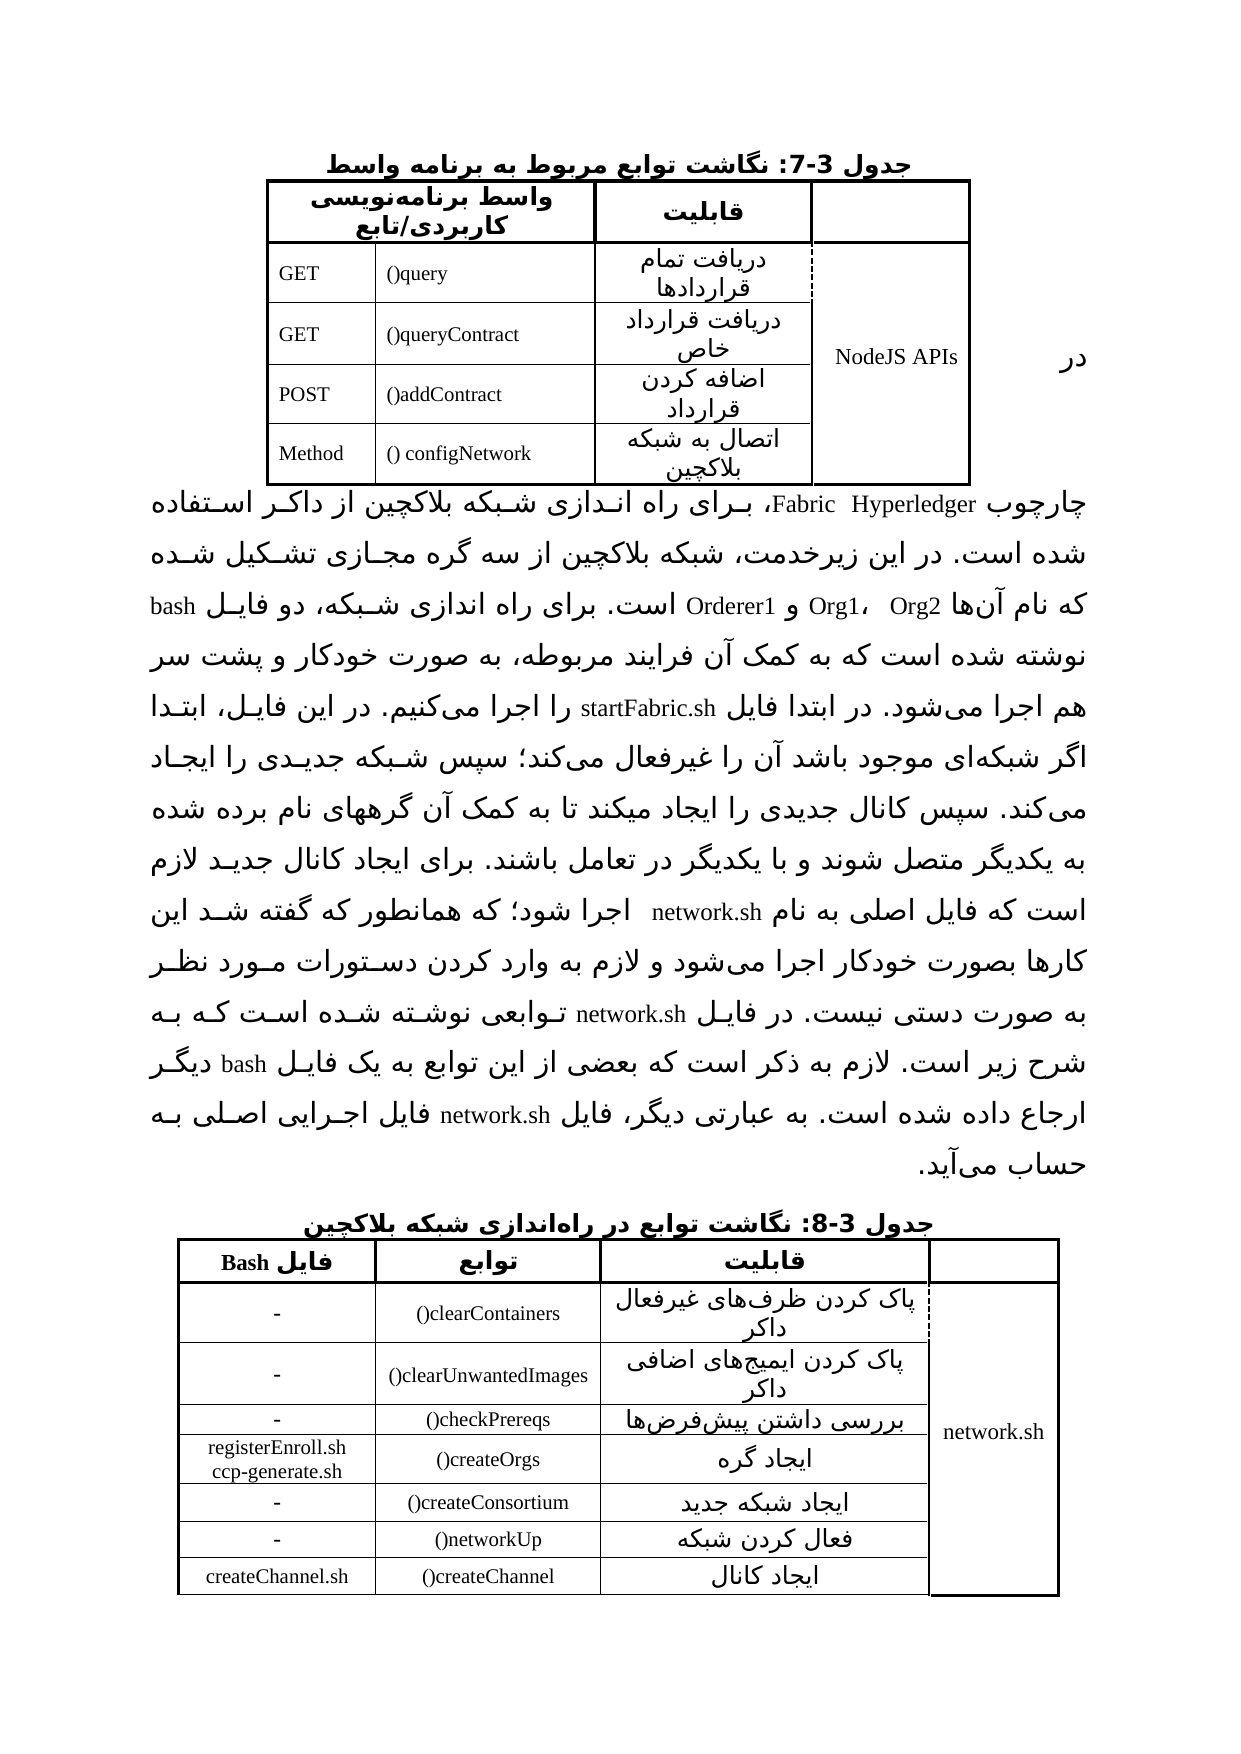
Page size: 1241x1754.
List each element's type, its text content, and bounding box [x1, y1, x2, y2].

table_cell queryContract() [376, 303, 594, 364]
text در چارچوب Fabric Hyperledger، برای راه اندازی شبکه بلاکچین از داکر استفاده شده است. در این زیرخدمت، شبکه بلاکچین از سه گره مجازی تشکیل شده که نام آن‌ها Org1، Org2 و Orderer1 است. برای راه اندازی شبکه، دو فایل bash نوشته شده است که به کمک آن فرایند مربوطه، به صورت خودکار و پشت سر هم اجرا می‌شود. در ابتدا فایل startFabric.sh را اجرا می‌کنیم. در این فایل، ابتدا اگر شبکه‌ای موجود باشد آن را غیرفعال می‌کند؛ سپس شبکه جدیدی را ایجاد می‌کند. سپس کانال جدیدی را ایجاد میکند تا به کمک آن گرههای نام برده شده به یکدیگر متصل شوند و با یکدیگر در تعامل باشند. برای ایجاد کانال جدید لازم است که فایل اصلی به نام network.sh اجرا شود؛ که همانطور که گفته شد این کارها بصورت خودکار اجرا می‌شود و لازم به وارد کردن دستورات مورد نظر به صورت دستی نیست. در فایل network.sh توابعی نوشته شده است که به شرح زیر است. لازم به ذکر است که بعضی از این توابع به یک فایل bash دیگر ارجاع داده شده است. به عبارتی دیگر، فایل network.sh فایل اجرایی اصلی به حساب می‌آید. [150, 340, 1087, 1182]
table_cell دریافت تمام قراردادها [596, 244, 812, 302]
table_cell ایجاد کانال [601, 1557, 928, 1593]
table_cell دریافت قرارداد خاص [596, 302, 811, 364]
table_cell فعال کردن شبکه [601, 1521, 928, 1557]
table_cell createChannel.sh [180, 1558, 375, 1593]
table_cell GET [269, 303, 375, 364]
table_cell checkPrereqs() [376, 1405, 600, 1434]
table_cell createOrgs() [376, 1435, 600, 1483]
table_cell addContract() [376, 365, 594, 423]
table_cell NodeJS APIs [812, 242, 968, 482]
table_cell پاک کردن ایمیج‌های اضافی داکر [601, 1342, 928, 1404]
table_header فایل Bash [180, 1241, 374, 1281]
table_cell - [180, 1343, 375, 1404]
table_cell Method [269, 424, 375, 482]
table_cell GET [269, 244, 375, 302]
table_header واسط برنامه‌نویسی کاربردی/تابع [269, 183, 593, 241]
table_cell - [180, 1405, 375, 1434]
table_cell query() [376, 244, 594, 302]
table_cell network.sh [929, 1284, 1057, 1593]
table_cell networkUp() [376, 1522, 600, 1557]
table_cell پاک کردن ظرف‌های غیرفعال داکر [601, 1281, 929, 1342]
table_cell - [180, 1284, 375, 1342]
table_cell configNetwork () [376, 424, 594, 482]
table_cell registerEnroll.sh ccp-generate.sh [180, 1435, 375, 1483]
table_cell - [180, 1484, 375, 1521]
table_cell clearUnwantedImages() [376, 1343, 600, 1404]
table_cell - [180, 1522, 375, 1557]
table_header [813, 183, 968, 241]
table_cell ایجاد شبکه جدید [601, 1483, 928, 1521]
table_cell اتصال به شبکه بلاکچین [596, 423, 811, 482]
table_cell بررسی داشتن پیش‌فرض‌ها [601, 1404, 928, 1434]
table_header قابلیت [602, 1241, 928, 1281]
table_cell createChannel() [376, 1558, 600, 1593]
table_header [931, 1241, 1057, 1281]
table_header قابلیت [597, 183, 810, 241]
table_cell clearContainers() [376, 1284, 600, 1342]
table_cell اضافه کردن قرارداد [596, 364, 811, 423]
table_cell POST [269, 365, 375, 423]
table_header توابع [377, 1241, 599, 1281]
table_cell ایجاد گره [601, 1434, 928, 1483]
table_cell createConsortium() [376, 1484, 600, 1521]
